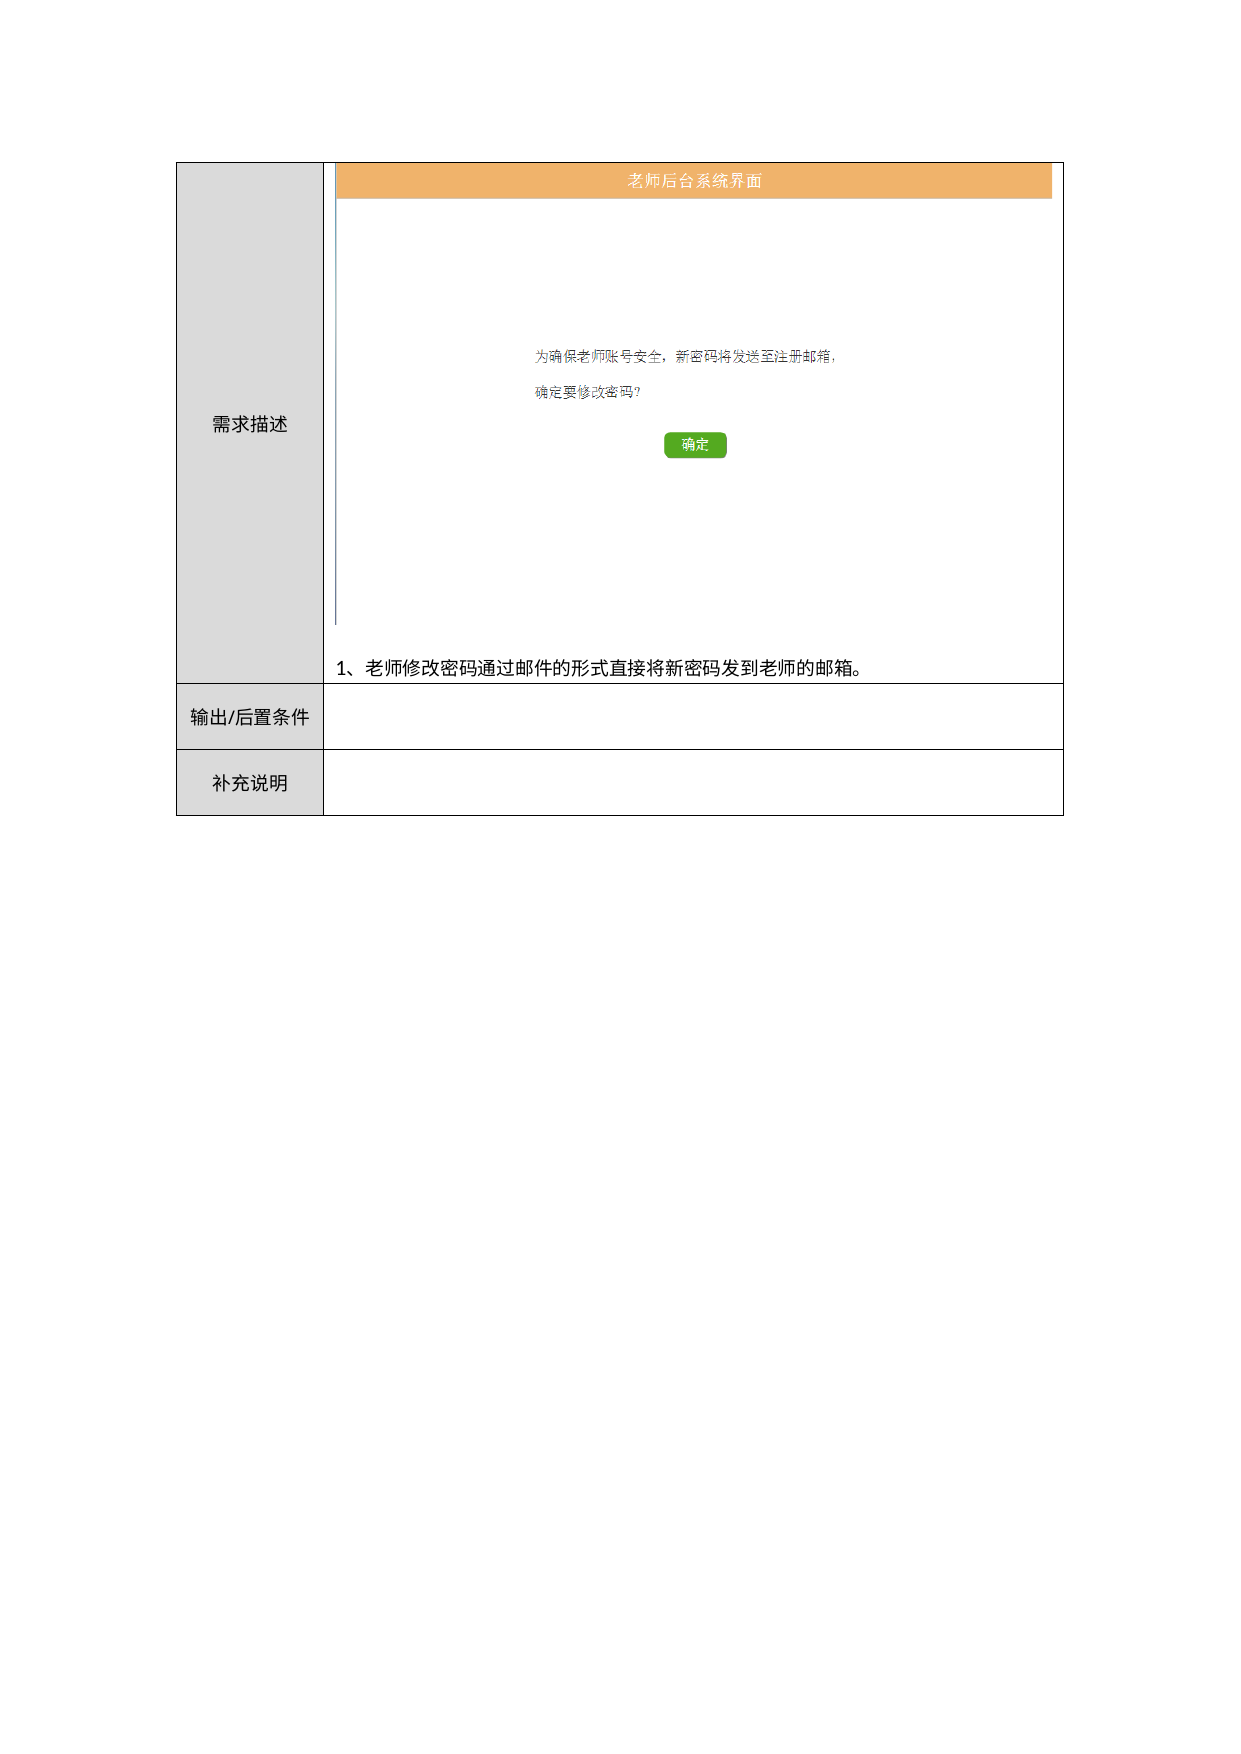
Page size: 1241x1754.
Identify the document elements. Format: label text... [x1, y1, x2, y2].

table_cell 1、老师修改密码通过邮件的形式直接将新密码发到老师的邮箱。 [324, 163, 1063, 683]
picture [335, 163, 1053, 625]
table_cell [324, 684, 1063, 749]
table_cell 输出/后置条件 [177, 684, 323, 749]
table_cell [324, 750, 1063, 815]
table_cell 补充说明 [177, 750, 323, 815]
table_cell 需求描述 [177, 163, 323, 683]
